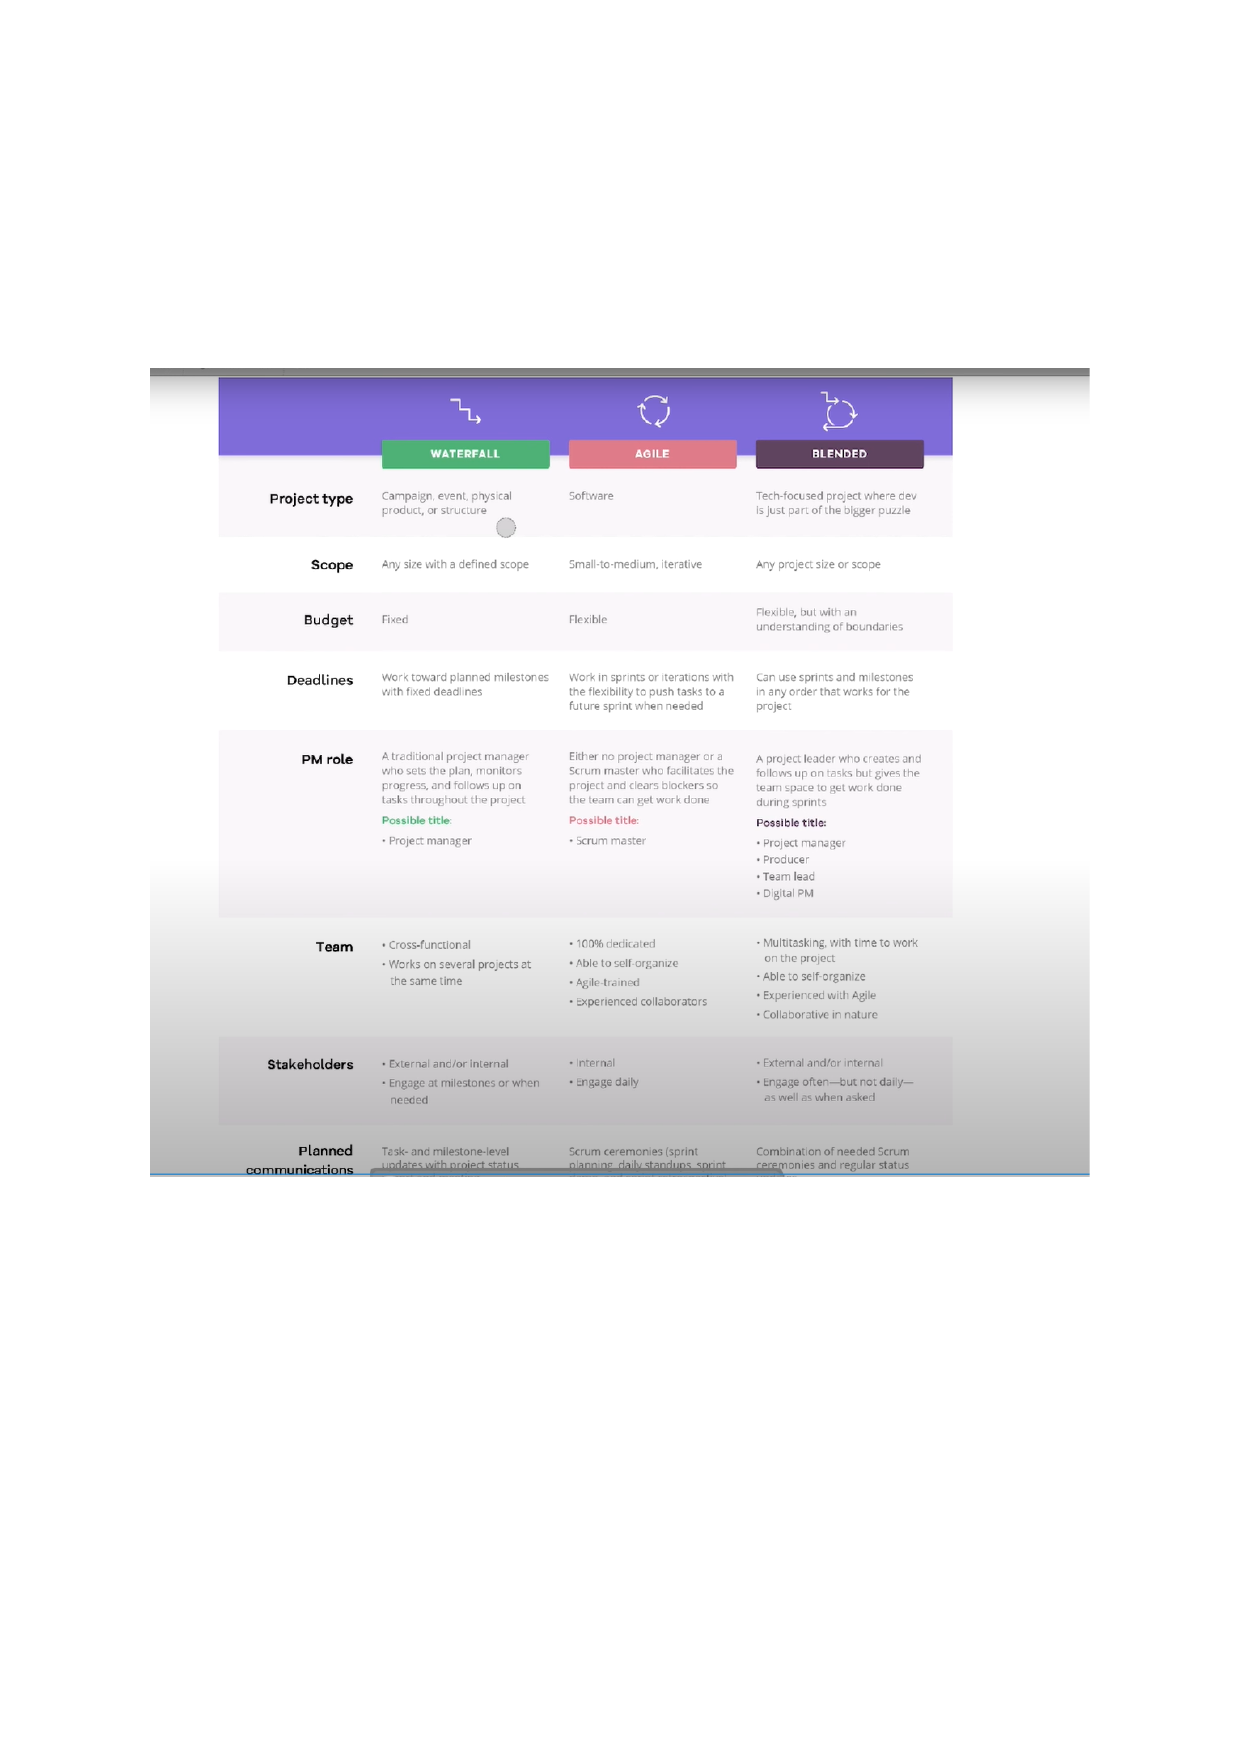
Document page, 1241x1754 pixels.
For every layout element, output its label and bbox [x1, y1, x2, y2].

picture [150, 368, 1090, 1177]
